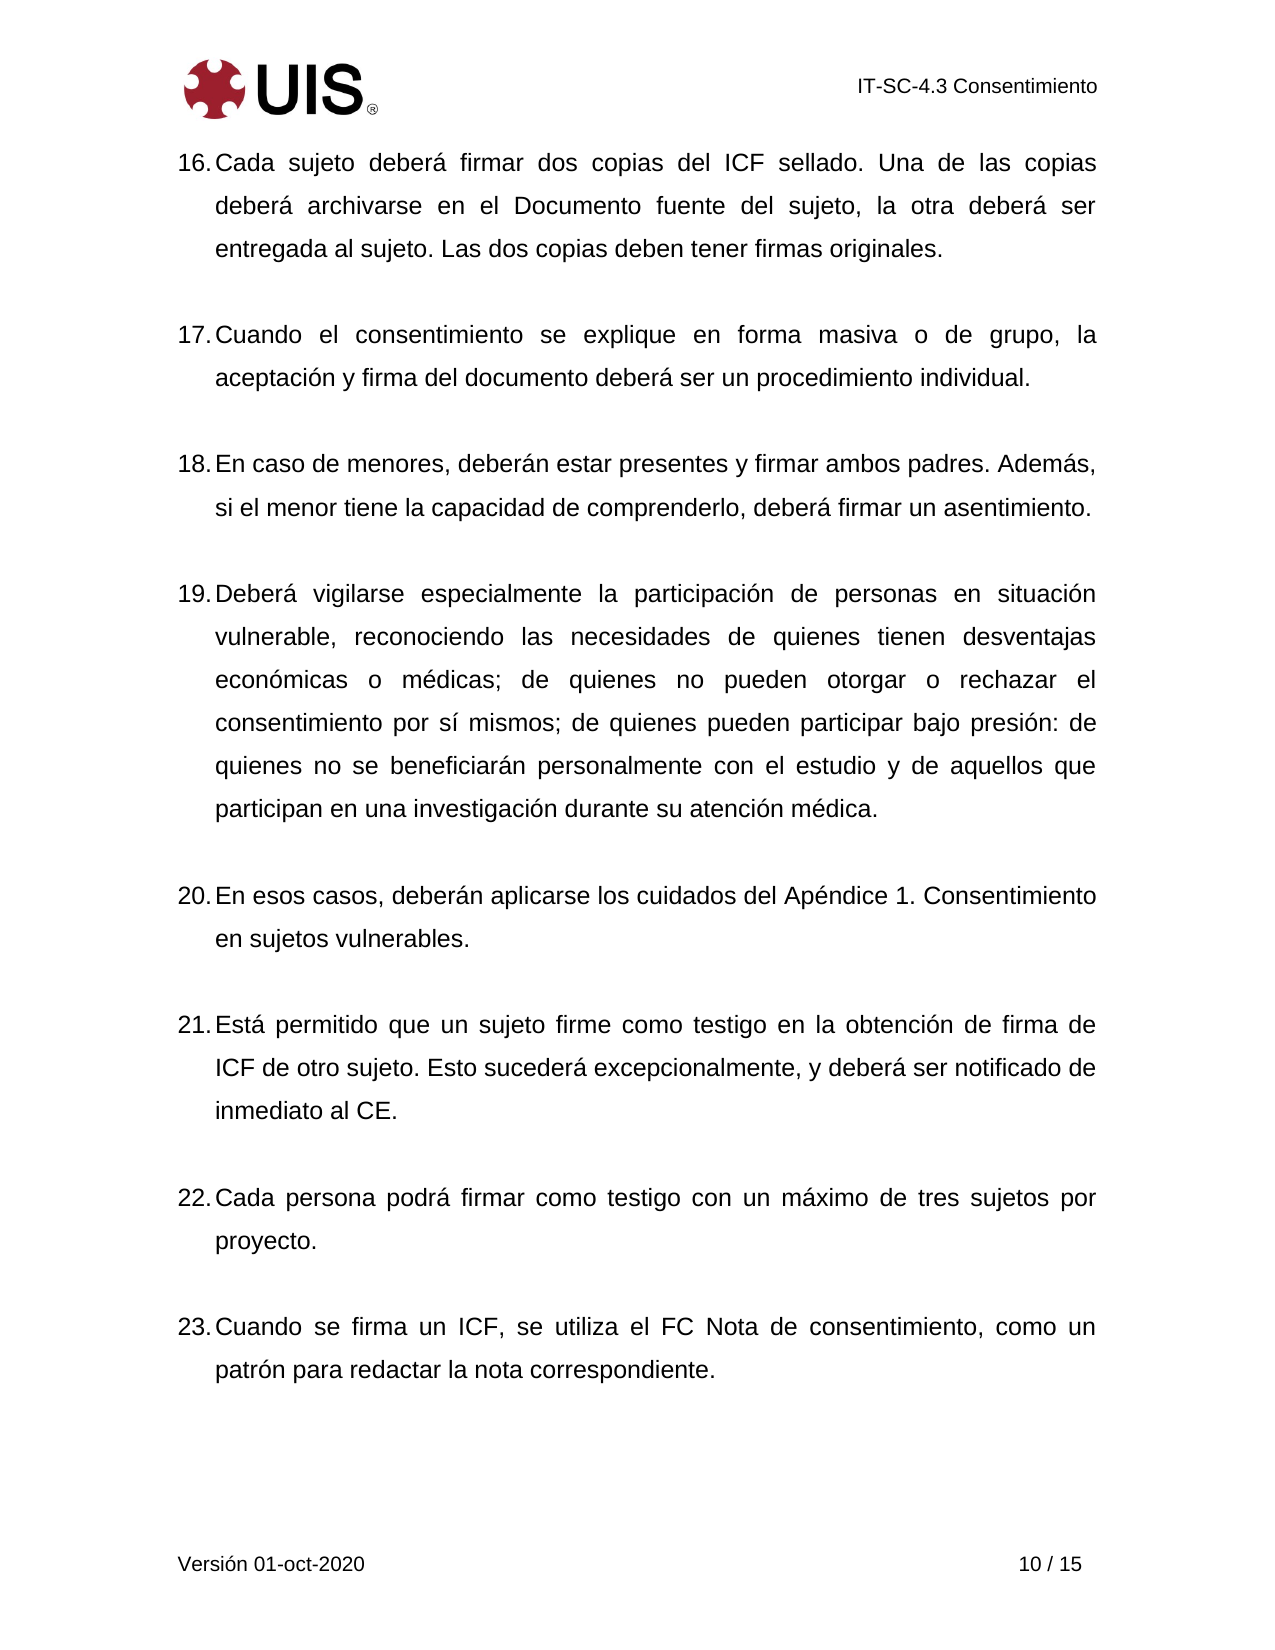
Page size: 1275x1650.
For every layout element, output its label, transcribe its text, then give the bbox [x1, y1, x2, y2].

list Cuando el consentimiento se explique en forma masiva o de grupo, la aceptación y firma del documento deberá ser un procedimiento individual. [177, 320, 1098, 392]
list En esos casos, deberán aplicarse los cuidados del Apéndice 1. Consentimiento en sujetos vulnerables. [177, 881, 1098, 953]
list Cuando se firma un ICF, se utiliza el FC Nota de consentimiento, como un patrón para redactar la nota correspondiente. [177, 1312, 1098, 1384]
picture [182, 57, 380, 121]
list Está permitido que un sujeto firme como testigo en la obtención de firma de ICF de otro sujeto. Esto sucederá excepcionalmente, y deberá ser notificado de inmediato al CE. [177, 1010, 1098, 1125]
list En caso de menores, deberán estar presentes y firmar ambos padres. Además, si el menor tiene la capacidad de comprenderlo, deberá firmar un asentimiento. [177, 449, 1098, 521]
list Cada sujeto deberá firmar dos copias del ICF sellado. Una de las copias deberá archivarse en el Documento fuente del sujeto, la otra deberá ser entregada al sujeto. Las dos copias deben tener firmas originales. [177, 148, 1098, 263]
list Cada persona podrá firmar como testigo con un máximo de tres sujetos por proyecto. [177, 1183, 1098, 1254]
list Deberá vigilarse especialmente la participación de personas en situación vulnerable, reconociendo las necesidades de quienes tienen desventajas económicas o médicas; de quienes no pueden otorgar o rechazar el consentimiento por sí mismos; de quienes pueden participar bajo presión: de quienes no se beneficiarán personalmente con el estudio y de aquellos que participan en una investigación durante su atención médica. [177, 579, 1098, 823]
